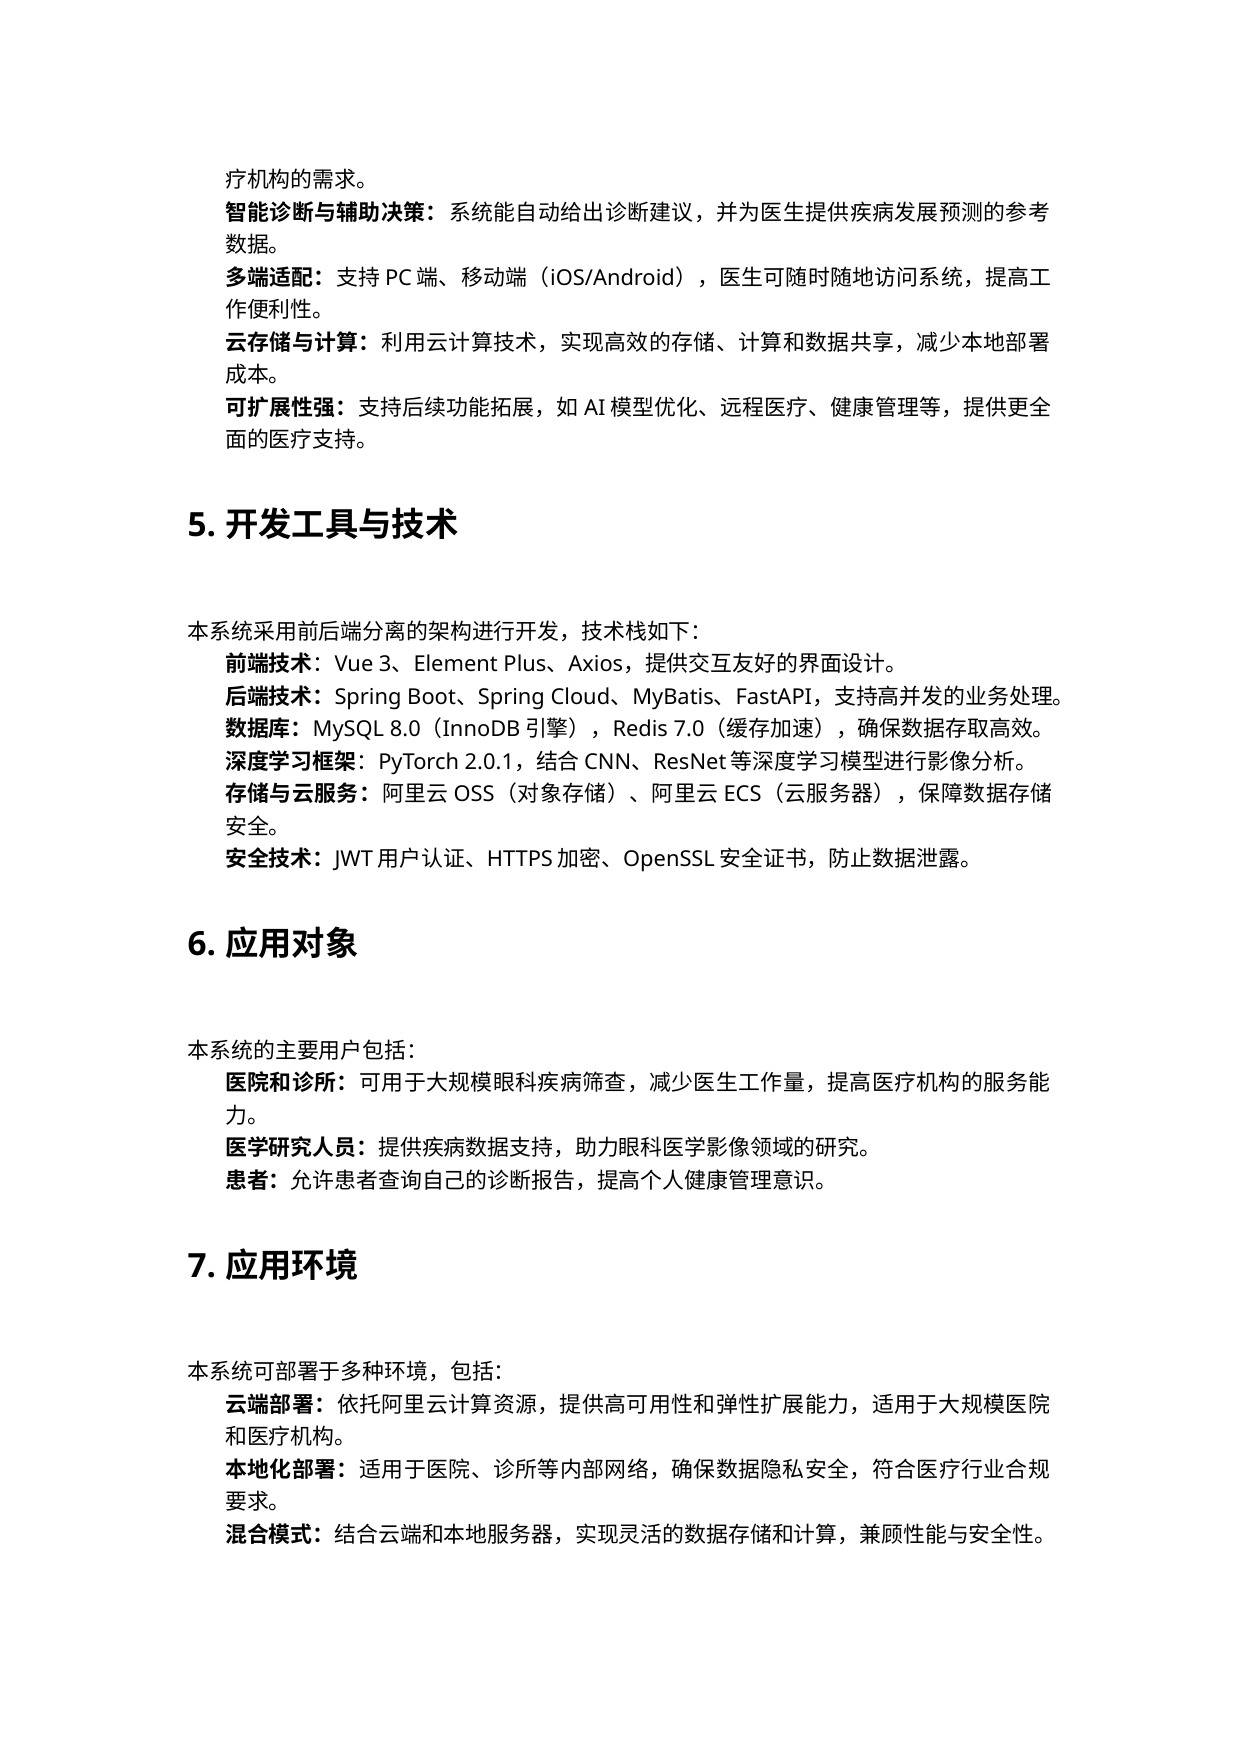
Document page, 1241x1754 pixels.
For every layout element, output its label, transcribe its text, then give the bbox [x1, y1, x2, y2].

text 医学研究人员：提供疾病数据支持，助力眼科医学影像领域的研究。 [225, 1130, 1053, 1162]
text 前端技术：Vue 3、Element Plus、Axios，提供交互友好的界面设计。 [225, 646, 1053, 678]
text 深度学习框架：PyTorch 2.0.1，结合CNN、ResNet等深度学习模型进行影像分析。 [225, 743, 1053, 776]
text 患者：允许患者查询自己的诊断报告，提高个人健康管理意识。 [225, 1162, 1053, 1195]
text 可扩展性强：支持后续功能拓展，如AI模型优化、远程医疗、健康管理等，提供更全面的医疗支持。 [225, 389, 1053, 454]
text 存储与云服务：阿里云OSS（对象存储）、阿里云ECS（云服务器），保障数据存储安全。 [225, 776, 1053, 841]
text 云存储与计算：利用云计算技术，实现高效的存储、计算和数据共享，减少本地部署成本。 [225, 324, 1053, 389]
subtitle 应用对象 [187, 909, 1053, 974]
text 本地化部署：适用于医院、诊所等内部网络，确保数据隐私安全，符合医疗行业合规要求。 [225, 1451, 1053, 1516]
text 混合模式：结合云端和本地服务器，实现灵活的数据存储和计算，兼顾性能与安全性。 [225, 1516, 1053, 1549]
text 本系统可部署于多种环境，包括： [187, 1354, 1053, 1386]
text 后端技术：Spring Boot、Spring Cloud、MyBatis、FastAPI，支持高并发的业务处理。 [225, 678, 1053, 711]
text 云端部署：依托阿里云计算资源，提供高可用性和弹性扩展能力，适用于大规模医院和医疗机构。 [225, 1386, 1053, 1451]
text 智能诊断与辅助决策：系统能自动给出诊断建议，并为医生提供疾病发展预测的参考数据。 [225, 194, 1053, 259]
text 医院和诊所：可用于大规模眼科疾病筛查，减少医生工作量，提高医疗机构的服务能力。 [225, 1065, 1053, 1130]
text 数据库：MySQL 8.0（InnoDB引擎），Redis 7.0（缓存加速），确保数据存取高效。 [225, 711, 1053, 743]
subtitle 应用环境 [187, 1230, 1053, 1295]
text 本系统采用前后端分离的架构进行开发，技术栈如下： [187, 613, 1053, 646]
text 多端适配：支持PC端、移动端（iOS/Android），医生可随时随地访问系统，提高工作便利性。 [225, 259, 1053, 324]
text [225, 162, 1053, 194]
subtitle 开发工具与技术 [187, 490, 1053, 555]
text 安全技术：JWT用户认证、HTTPS加密、OpenSSL安全证书，防止数据泄露。 [225, 841, 1053, 873]
text 本系统的主要用户包括： [187, 1032, 1053, 1065]
